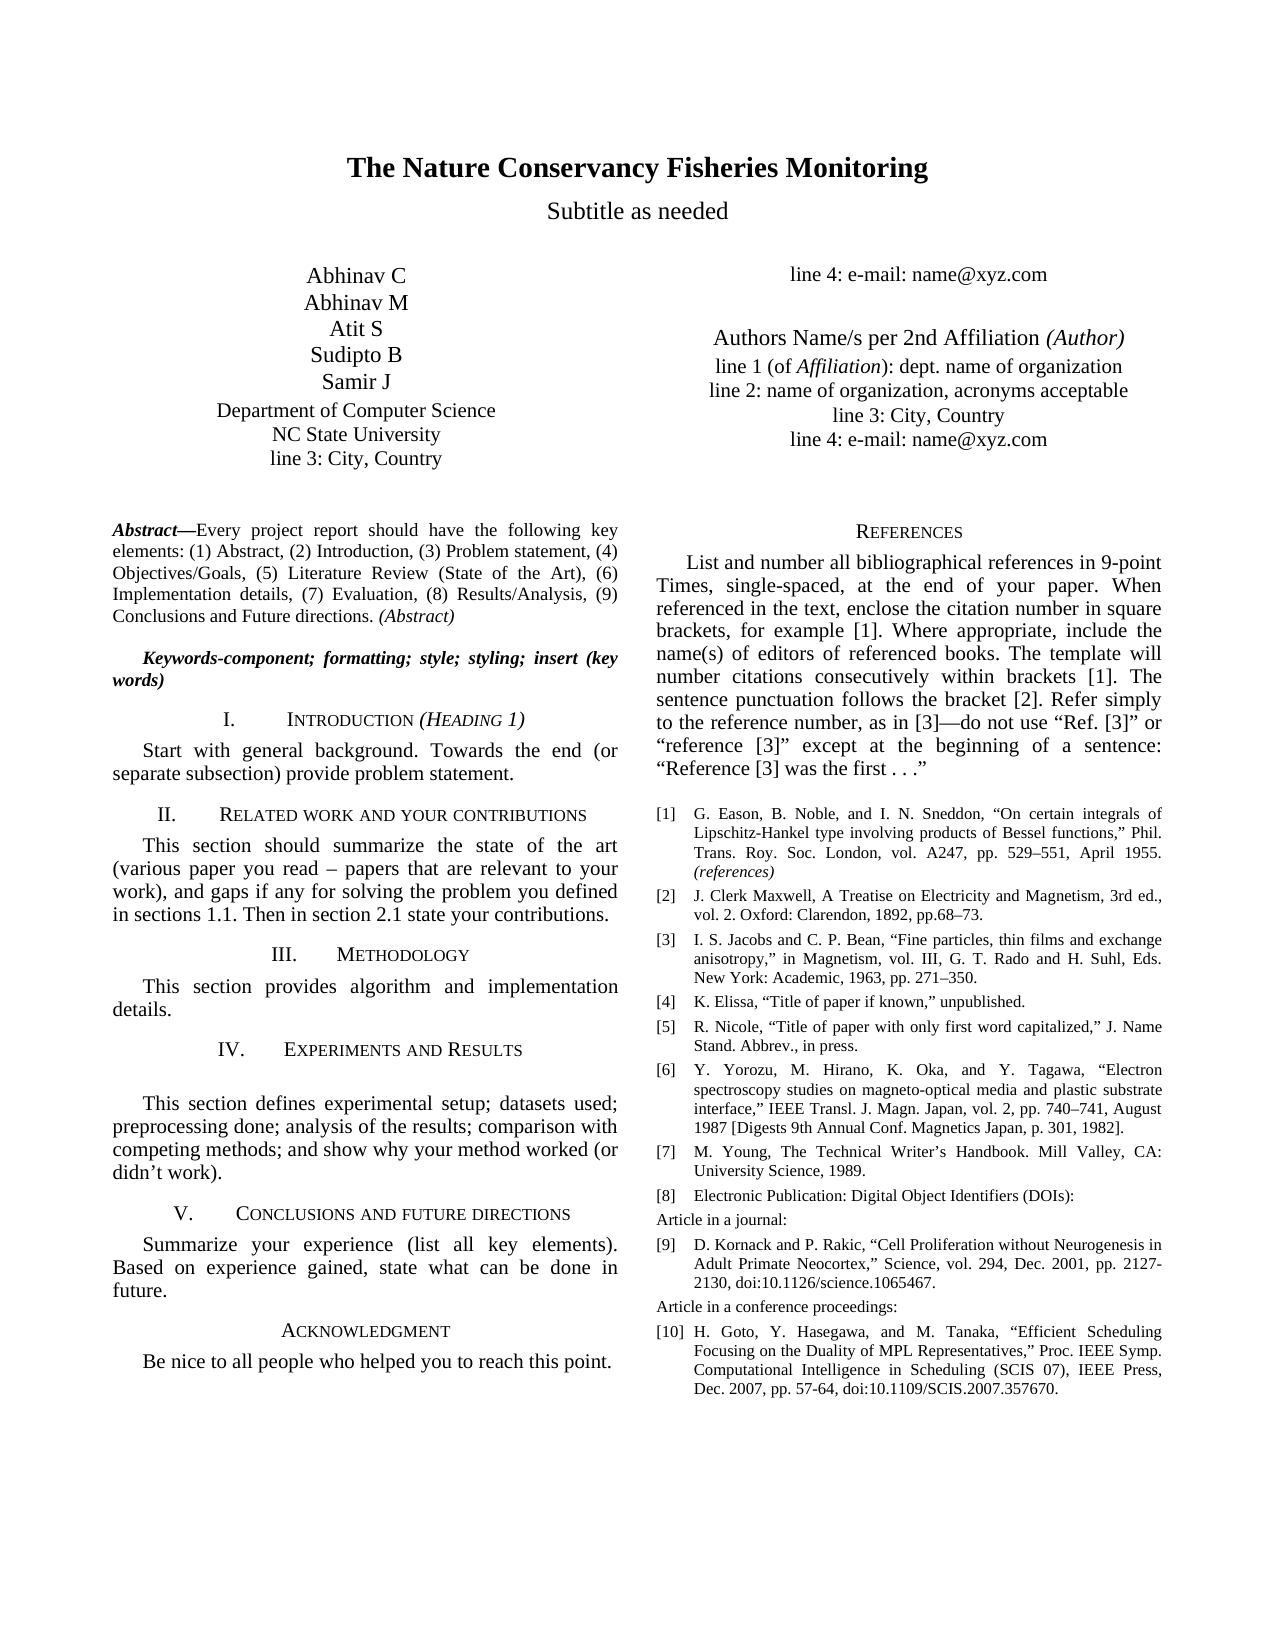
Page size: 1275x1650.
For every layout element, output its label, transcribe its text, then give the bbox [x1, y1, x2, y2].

list R. Nicole, “Title of paper with only first word capitalized,” J. Name Stand. Abbrev., in press. [656, 1017, 1162, 1055]
text This section should summarize the state of the art (various paper you read – papers that are relevant to your work), and gaps if any for solving the problem you defined in sections 1.1. Then in section 2.1 state your contributions. [112, 834, 619, 926]
subtitle References [656, 518, 1162, 543]
text Department of Computer Science [112, 398, 600, 422]
text line 2: name of organization, acronyms acceptable [675, 378, 1162, 402]
text Summarize your experience (list all key elements). Based on experience gained, state what can be done in future. [112, 1233, 619, 1302]
subtitle Methodology [112, 942, 619, 966]
text Be nice to all people who helped you to reach this point. [112, 1351, 619, 1373]
text line 4: e-mail: name@xyz.com [675, 427, 1162, 451]
text Abstract—Every project report should have the following key elements: (1) Abstract, (2) Introduction, (3) Problem statement, (4) Objectives/Goals, (5) Literature Review (State of the Art), (6) Implementation details, (7) Evaluation, (8) Results/Analysis, (9) Conclusions and Future directions. (Abstract) [112, 518, 619, 626]
text This section defines experimental setup; datasets used; preprocessing done; analysis of the results; comparison with competing methods; and show why your method worked (or didn’t work). [112, 1092, 619, 1184]
subtitle Conclusions and future directions [112, 1201, 619, 1225]
list G. Eason, B. Noble, and I. N. Sneddon, “On certain integrals of Lipschitz-Hankel type involving products of Bessel functions,” Phil. Trans. Roy. Soc. London, vol. A247, pp. 529–551, April 1955. (references) [656, 804, 1162, 881]
text line 1 (of Affiliation): dept. name of organization [675, 354, 1162, 378]
subtitle Related work and your contributions [112, 802, 619, 826]
text Article in a journal: [656, 1210, 1162, 1229]
list I. S. Jacobs and C. P. Bean, “Fine particles, thin films and exchange anisotropy,” in Magnetism, vol. III, G. T. Rado and H. Suhl, Eds. New York: Academic, 1963, pp. 271–350. [656, 929, 1162, 987]
subtitle Introduction (Heading 1) [112, 707, 619, 731]
list M. Young, The Technical Writer’s Handbook. Mill Valley, CA: University Science, 1989. [656, 1142, 1162, 1180]
list Y. Yorozu, M. Hirano, K. Oka, and Y. Tagawa, “Electron spectroscopy studies on magneto-optical media and plastic substrate interface,” IEEE Transl. J. Magn. Japan, vol. 2, pp. 740–741, August 1987 [Digests 9th Annual Conf. Magnetics Japan, p. 301, 1982]. [656, 1060, 1162, 1137]
text line 3: City, Country [112, 446, 600, 470]
text line 4: e-mail: name@xyz.com [675, 262, 1162, 286]
text line 3: City, Country [675, 402, 1162, 427]
list J. Clerk Maxwell, A Treatise on Electricity and Magnetism, 3rd ed., vol. 2. Oxford: Clarendon, 1892, pp.68–73. [656, 886, 1162, 924]
text Article in a conference proceedings: [656, 1297, 1162, 1316]
list D. Kornack and P. Rakic, “Cell Proliferation without Neurogenesis in Adult Primate Neocortex,” Science, vol. 294, Dec. 2001, pp. 2127-2130, doi:10.1126/science.1065467. [656, 1234, 1162, 1292]
list K. Elissa, “Title of paper if known,” unpublished. [656, 992, 1162, 1011]
list H. Goto, Y. Hasegawa, and M. Tanaka, “Efficient Scheduling Focusing on the Duality of MPL Representatives,” Proc. IEEE Symp. Computational Intelligence in Scheduling (SCIS 07), IEEE Press, Dec. 2007, pp. 57-64, doi:10.1109/SCIS.2007.357670. [656, 1321, 1162, 1398]
list Electronic Publication: Digital Object Identifiers (DOIs): [656, 1186, 1162, 1205]
subtitle Experiments and Results [112, 1037, 619, 1061]
text NC State University [112, 422, 600, 446]
text Subtitle as needed [112, 196, 1162, 225]
text The Nature Conservancy Fisheries Monitoring [112, 150, 1162, 183]
text Keywords-component; formatting; style; styling; insert (key words) [112, 647, 619, 690]
text List and number all bibliographical references in 9-point Times, single-spaced, at the end of your paper. When referenced in the text, enclose the citation number in square brackets, for example [1]. Where appropriate, include the name(s) of editors of referenced books. The template will number citations consecutively within brackets [1]. The sentence punctuation follows the bracket [2]. Refer simply to the reference number, as in [3]—do not use “Ref. [3]” or “reference [3]” except at the beginning of a sentence: “Reference [3] was the first . . .” [656, 551, 1162, 780]
text Authors Name/s per 2nd Affiliation (Author) [675, 324, 1162, 350]
subtitle Acknowledgment [112, 1318, 619, 1342]
text Start with general background. Towards the end (or separate subsection) provide problem statement. [112, 739, 619, 785]
text This section provides algorithm and implementation details. [112, 975, 619, 1021]
text Abhinav C Abhinav M Atit S Sudipto B Samir J [112, 262, 600, 394]
